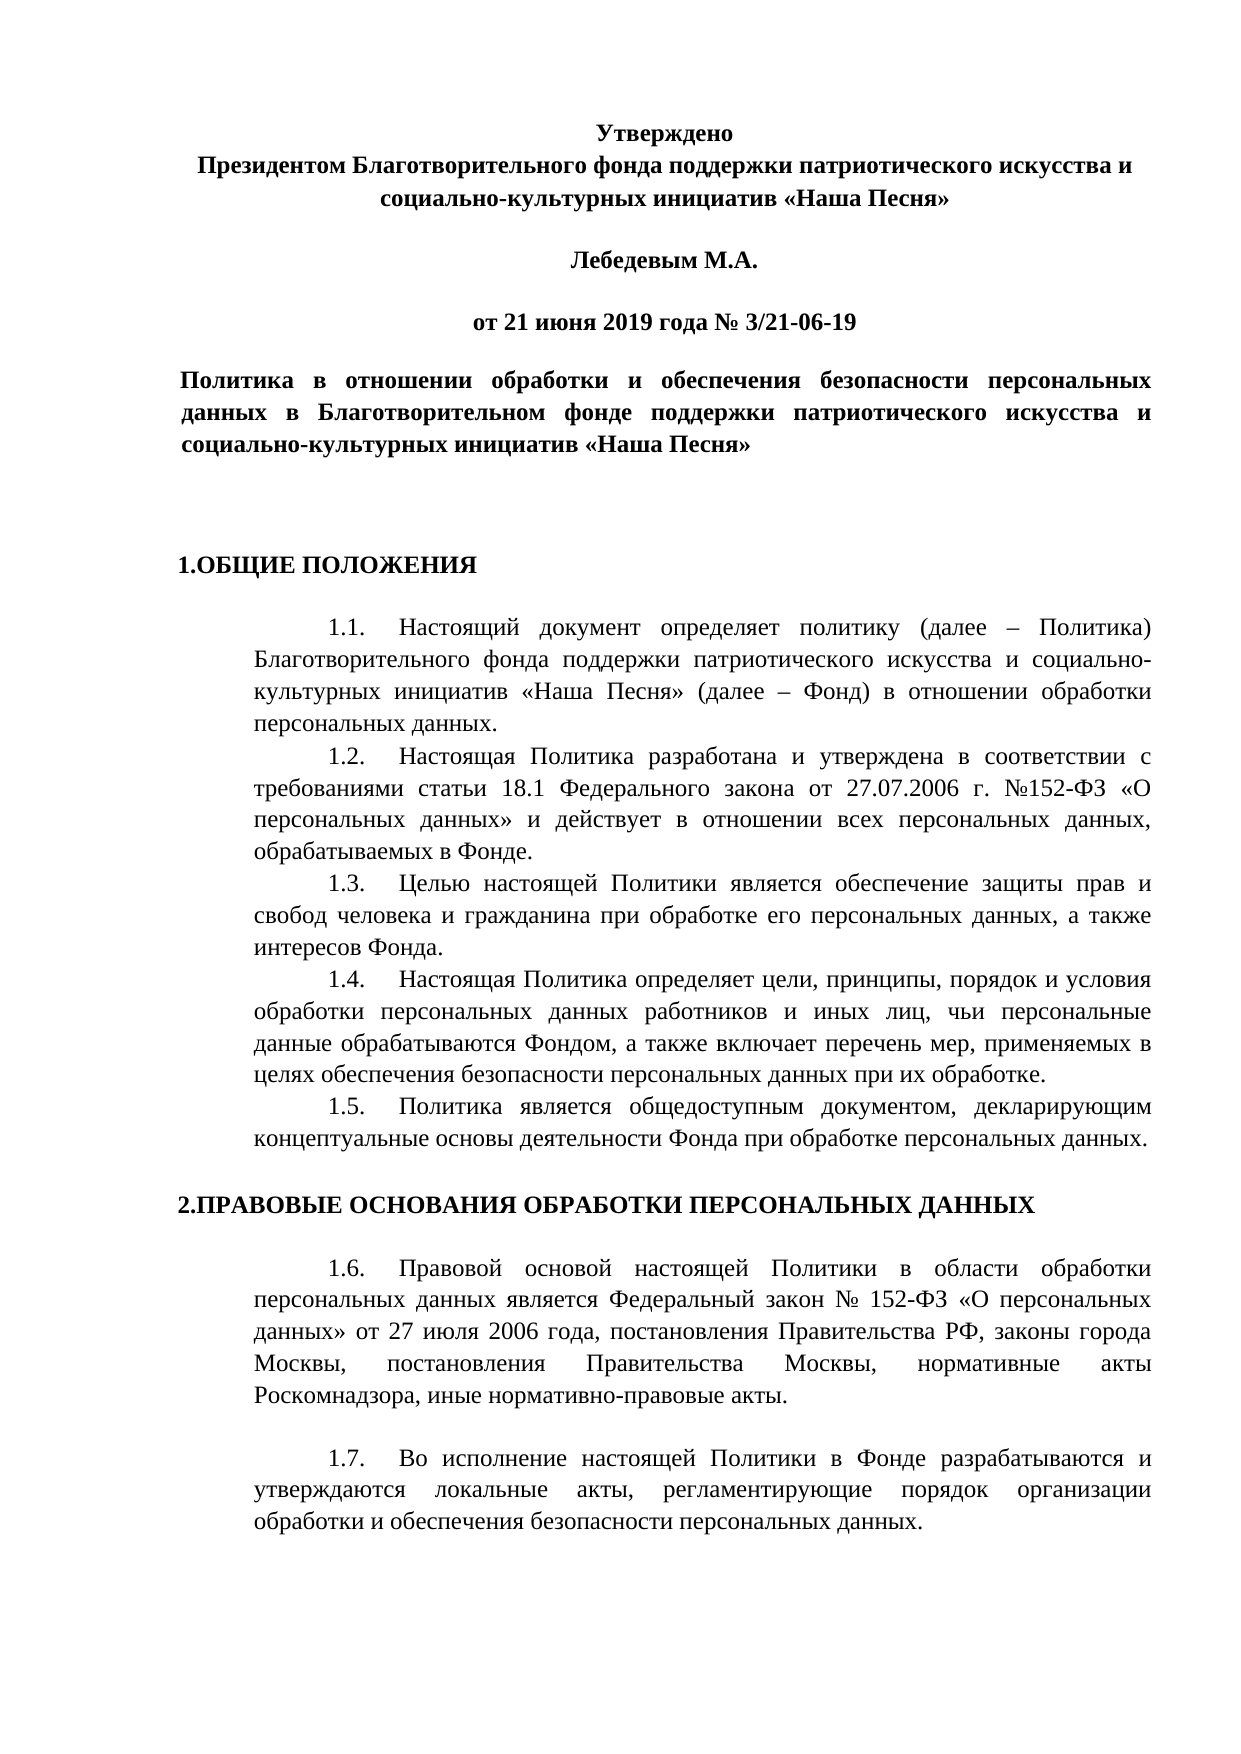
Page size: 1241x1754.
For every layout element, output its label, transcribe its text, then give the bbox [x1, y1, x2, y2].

text Лебедевым М.А. [180, 245, 1149, 274]
list Во исполнение настоящей Политики в Фонде разрабатываются и утверждаются локальные акты, регламентирующие порядок организации обработки и обеспечения безопасности персональных данных. [254, 1443, 1152, 1535]
list Правовой основой настоящей Политики в области обработки персональных данных является Федеральный закон № 152-ФЗ «О персональных данных» от 27 июля 2006 года, постановления Правительства РФ, законы города Москвы, постановления Правительства Москвы, нормативные акты Роскомнадзора, иные нормативно-правовые акты. [254, 1253, 1152, 1409]
list Настоящий документ определяет политику (далее – Политика) Благотворительного фонда поддержки патриотического искусства и социально-культурных инициатив «Наша Песня» (далее – Фонд) в отношении обработки персональных данных. [254, 612, 1152, 736]
list Политика является общедоступным документом, декларирующим концептуальные основы деятельности Фонда при обработке персональных данных. [254, 1091, 1152, 1152]
text Политика в отношении обработки и обеспечения безопасности персональных данных в Благотворительном фонде поддержки патриотического искусства и социально-культурных инициатив «Наша Песня» [180, 365, 1152, 458]
list Настоящая Политика определяет цели, принципы, порядок и условия обработки персональных данных работников и иных лиц, чьи персональные данные обрабатываются Фондом, а также включает перечень мер, применяемых в целях обеспечения безопасности персональных данных при их обработке. [254, 964, 1152, 1088]
text 2.ПРАВОВЫЕ ОСНОВАНИЯ ОБРАБОТКИ ПЕРСОНАЛЬНЫХ ДАННЫХ [177, 1191, 1141, 1219]
list Целью настоящей Политики является обеспечение защиты прав и свобод человека и гражданина при обработке его персональных данных, а также интересов Фонда. [254, 868, 1152, 961]
list Настоящая Политика разработана и утверждена в соответствии с требованиями статьи 18.1 Федерального закона от 27.07.2006 г. №152-ФЗ «О персональных данных» и действует в отношении всех персональных данных, обрабатываемых в Фонде. [254, 741, 1152, 865]
text 1.ОБЩИЕ ПОЛОЖЕНИЯ [177, 550, 1141, 579]
text Утверждено Президентом Благотворительного фонда поддержки патриотического искусства и социально-культурных инициатив «Наша Песня» [180, 118, 1149, 212]
text от 21 июня 2019 года № 3/21-06-19 [180, 307, 1149, 336]
